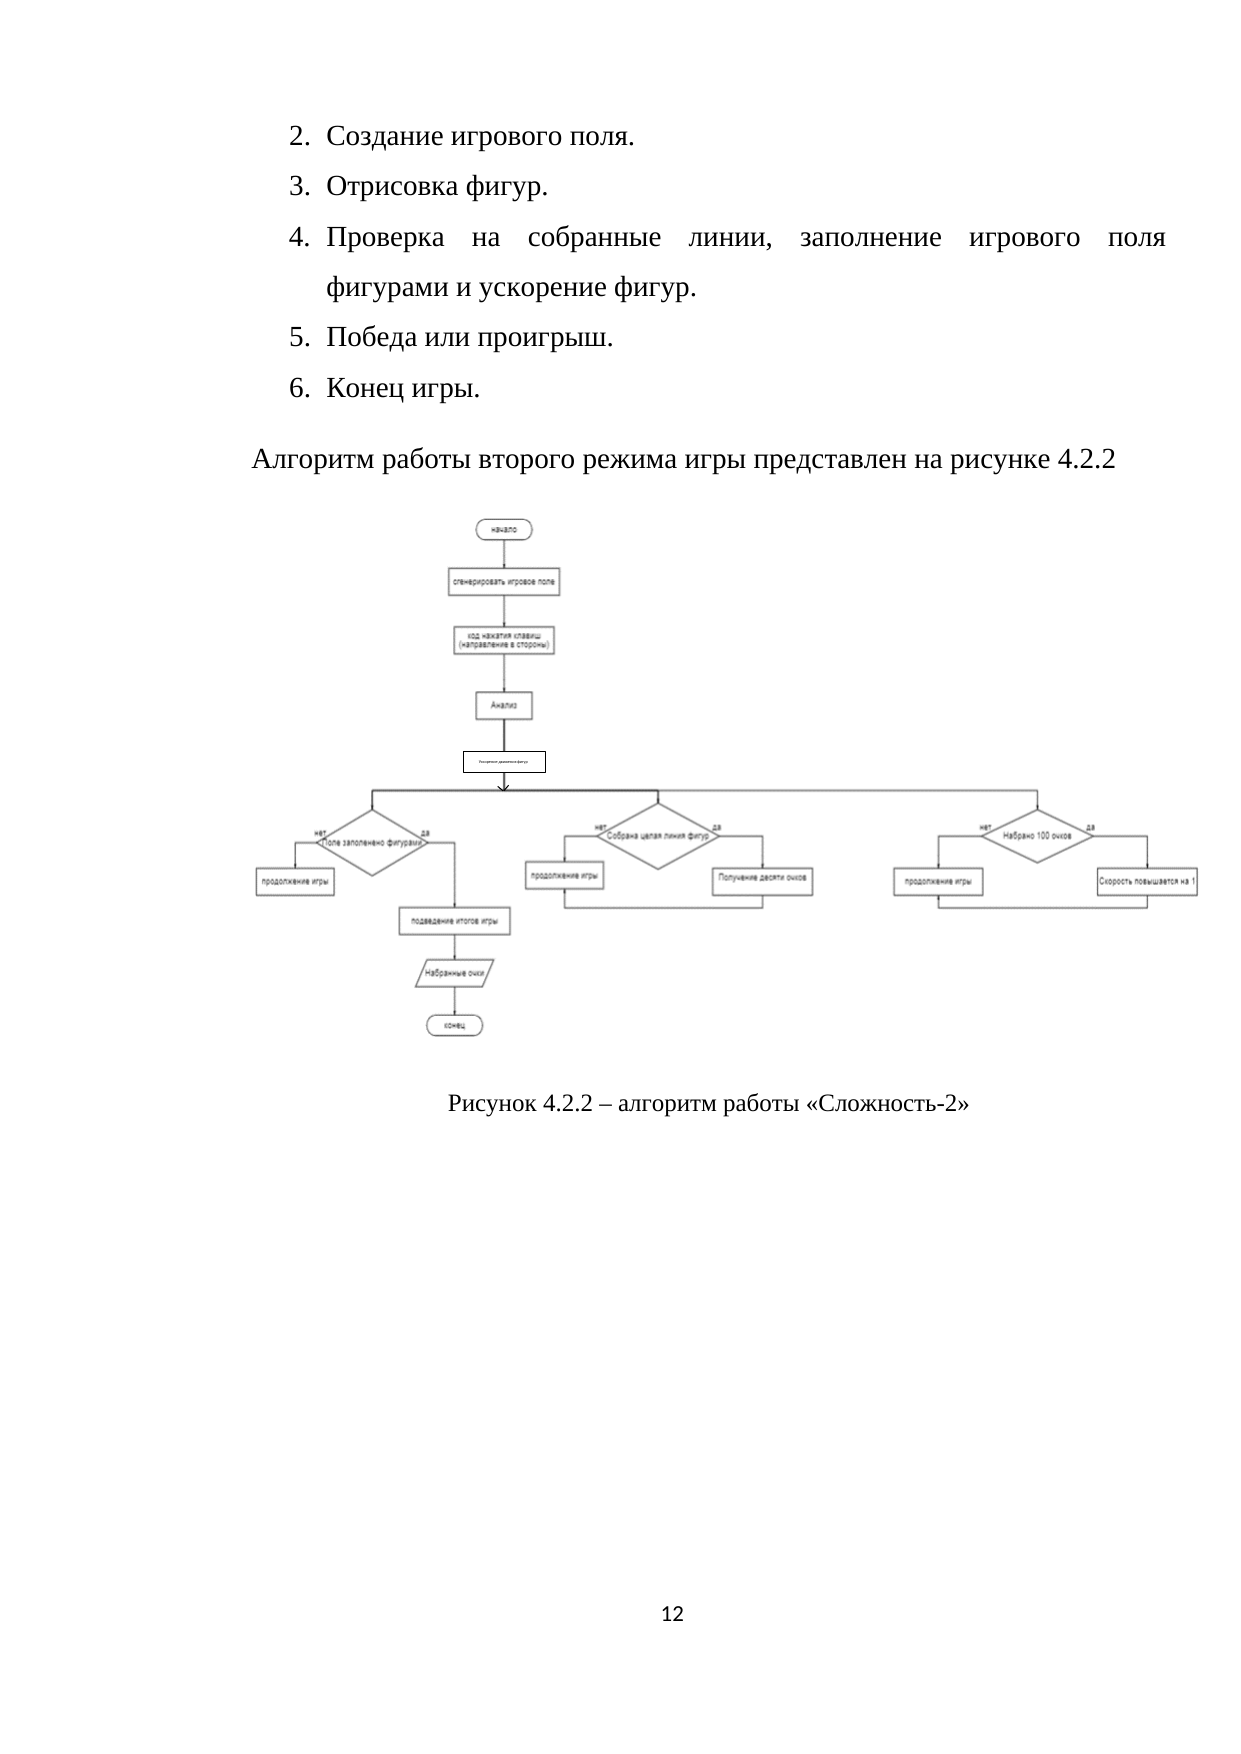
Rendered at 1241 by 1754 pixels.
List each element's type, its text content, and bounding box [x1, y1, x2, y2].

text Рисунок 4.2.2 – алгоритм работы «Сложность-2» [177, 1088, 1167, 1117]
list Отрисовка фигур. [289, 168, 1167, 202]
list Конец игры. [289, 370, 1167, 403]
text Алгоритм работы второго режима игры представлен на рисунке 4.2.2 [177, 441, 1167, 474]
list Проверка на собранные линии, заполнение игрового поля фигурами и ускорение фигур. [288, 219, 1167, 303]
list Создание игрового поля. [289, 118, 1167, 152]
picture [251, 512, 1203, 1053]
list Победа или проигрыш. [289, 319, 1167, 353]
